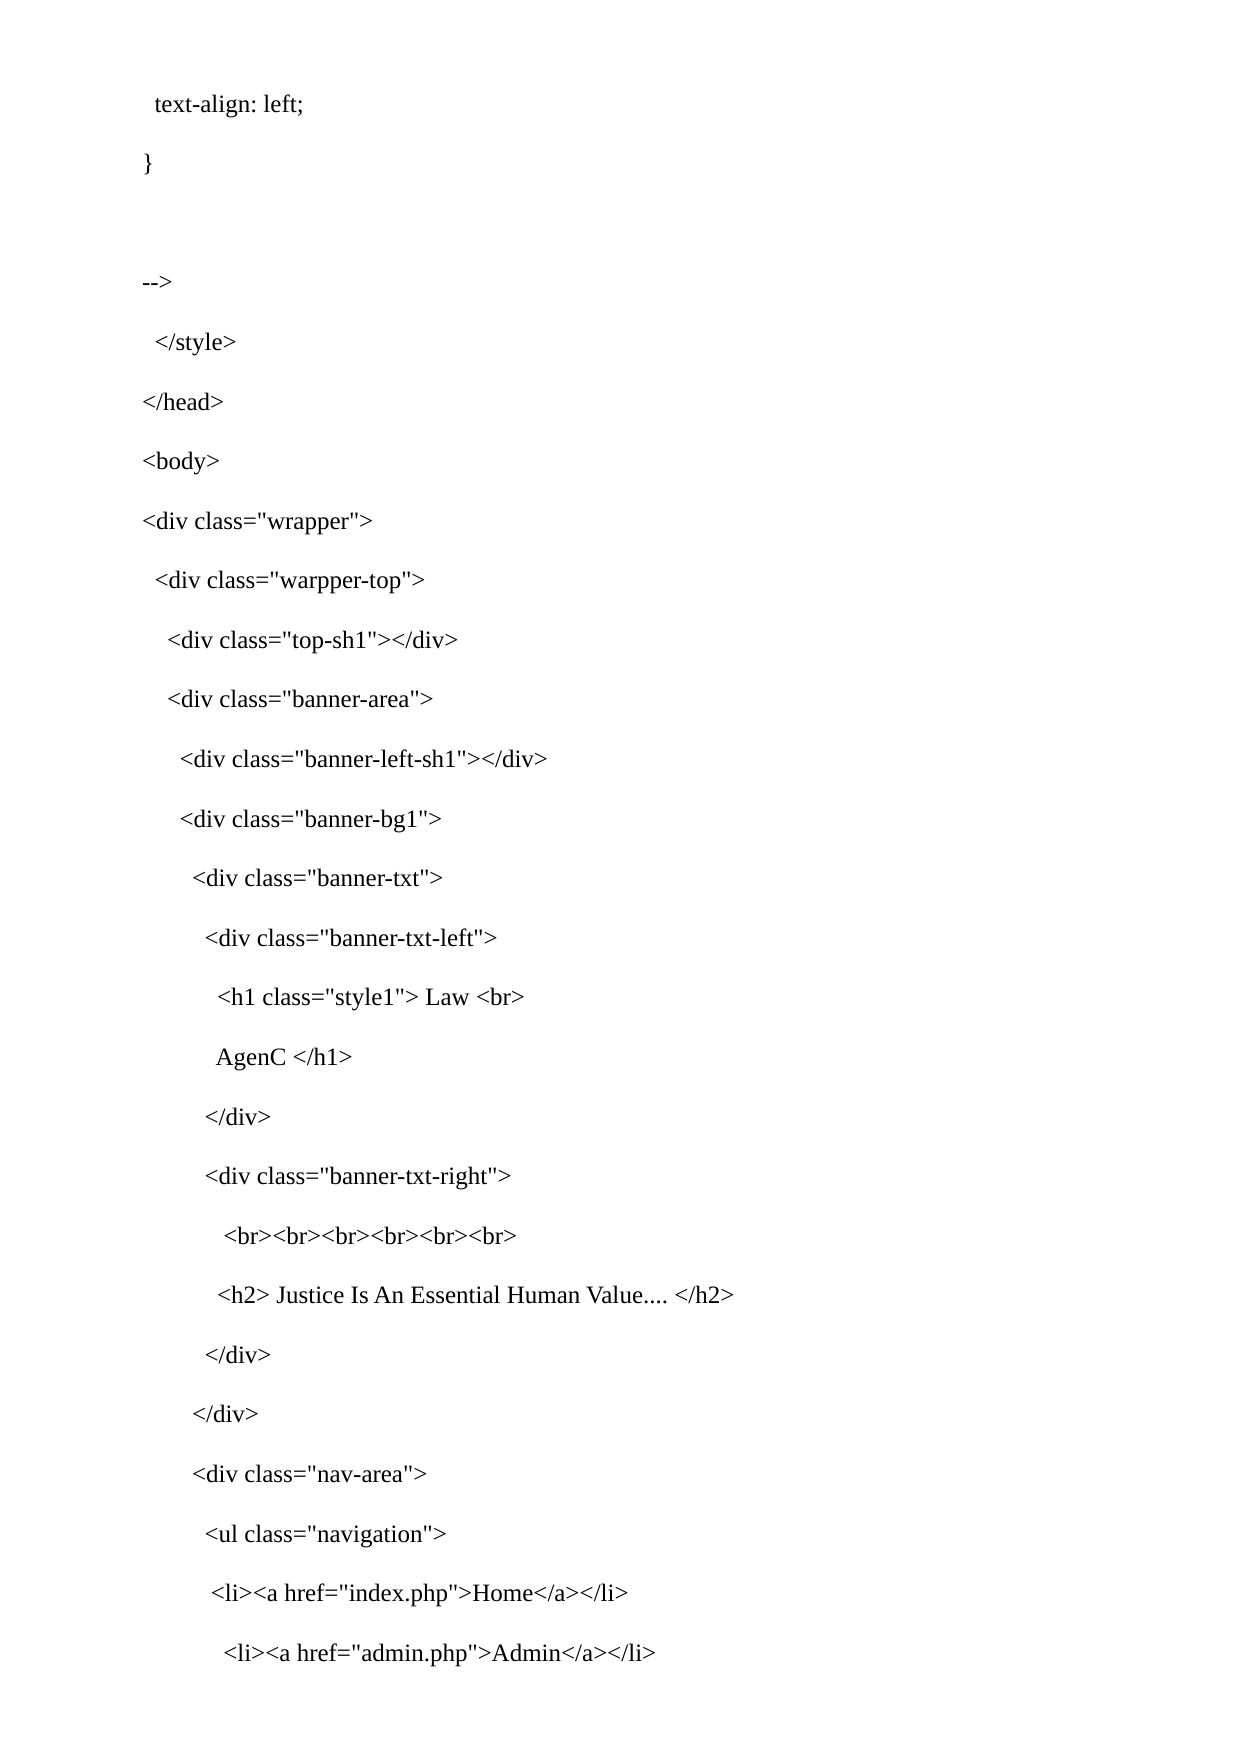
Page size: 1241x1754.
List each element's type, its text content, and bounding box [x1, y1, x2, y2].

text <h1 class="style1"> Law <br> [142, 982, 1152, 1011]
text <br><br><br><br><br><br> [142, 1221, 1152, 1249]
text <div class="banner-area"> [142, 684, 1152, 713]
text <div class="banner-left-sh1"></div> [142, 744, 1152, 773]
text text-align: left; [142, 89, 1152, 117]
text <div class="nav-area"> [142, 1459, 1152, 1488]
text <li><a href="admin.php">Admin</a></li> [142, 1638, 1152, 1667]
text <h2> Justice Is An Essential Human Value.... </h2> [142, 1280, 1152, 1309]
text } [142, 148, 1152, 177]
text <ul class="navigation"> [142, 1519, 1152, 1547]
text <div class="warpper-top"> [142, 565, 1152, 594]
text </div> [142, 1340, 1152, 1369]
text <div class="banner-txt-left"> [142, 923, 1152, 952]
text <li><a href="index.php">Home</a></li> [142, 1578, 1152, 1607]
text </head> [142, 387, 1152, 415]
text <div class="wrapper"> [142, 506, 1152, 534]
text AgenC </h1> [142, 1042, 1152, 1071]
text </div> [142, 1399, 1152, 1428]
text <div class="banner-txt-right"> [142, 1161, 1152, 1190]
text </div> [142, 1102, 1152, 1130]
text <div class="top-sh1"></div> [142, 625, 1152, 654]
text </style> [142, 327, 1152, 356]
text <div class="banner-txt"> [142, 863, 1152, 892]
text --> [142, 267, 1152, 296]
text <body> [142, 446, 1152, 475]
text <div class="banner-bg1"> [142, 804, 1152, 832]
